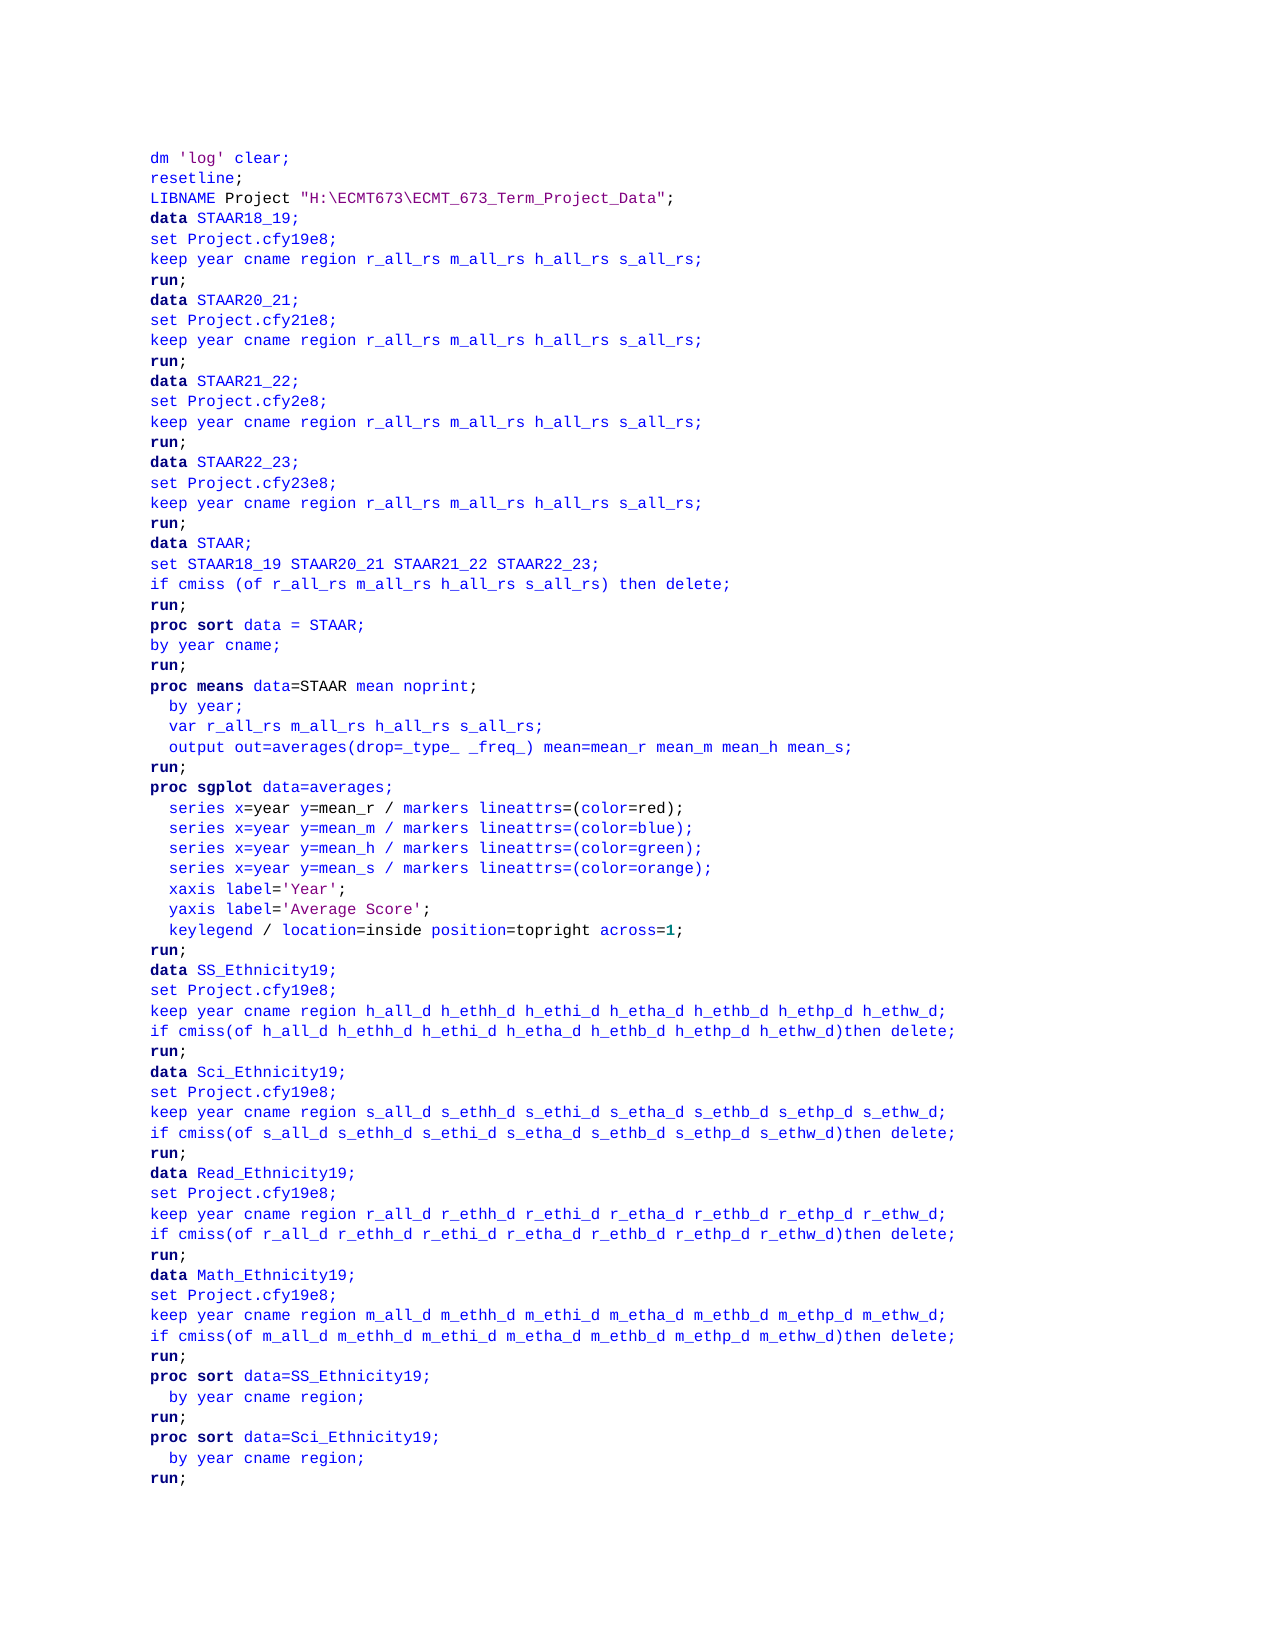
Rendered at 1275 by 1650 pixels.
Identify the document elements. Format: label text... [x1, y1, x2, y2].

text proc sgplot data=averages; [150, 780, 1125, 797]
text series x=year y=mean_r / markers lineattrs=(color=red); [150, 800, 1125, 818]
text data Read_Ethnicity19; [150, 1166, 1125, 1183]
text keep year cname region h_all_d h_ethh_d h_ethi_d h_etha_d h_ethb_d h_ethp_d h_ethw_d; [150, 1003, 1125, 1021]
text data STAAR22_23; [150, 455, 1125, 472]
text keep year cname region r_all_rs m_all_rs h_all_rs s_all_rs; [150, 495, 1125, 513]
text set Project.cfy19e8; [150, 1084, 1125, 1102]
text run; [150, 272, 1125, 289]
text run; [150, 434, 1125, 452]
text set Project.cfy21e8; [150, 312, 1125, 330]
text proc sort data = STAAR; [150, 617, 1125, 635]
text if cmiss(of m_all_d m_ethh_d m_ethi_d m_etha_d m_ethb_d m_ethp_d m_ethw_d)then delete; [150, 1328, 1125, 1346]
text by year cname region; [150, 1450, 1125, 1468]
text LIBNAME Project "H:\ECMT673\ECMT_673_Term_Project_Data"; [150, 191, 1125, 208]
text run; [150, 1470, 1125, 1488]
text series x=year y=mean_m / markers lineattrs=(color=blue); [150, 820, 1125, 838]
text run; [150, 1348, 1125, 1366]
text resetline; [150, 170, 1125, 188]
text keep year cname region s_all_d s_ethh_d s_ethi_d s_etha_d s_ethb_d s_ethp_d s_ethw_d; [150, 1105, 1125, 1122]
text if cmiss(of s_all_d s_ethh_d s_ethi_d s_etha_d s_ethb_d s_ethp_d s_ethw_d)then delete; [150, 1125, 1125, 1143]
text proc sort data=SS_Ethnicity19; [150, 1369, 1125, 1386]
text series x=year y=mean_s / markers lineattrs=(color=orange); [150, 861, 1125, 879]
text data STAAR20_21; [150, 292, 1125, 310]
text keep year cname region r_all_rs m_all_rs h_all_rs s_all_rs; [150, 333, 1125, 351]
text run; [150, 1145, 1125, 1163]
text run; [150, 1247, 1125, 1264]
text xaxis label='Year'; [150, 881, 1125, 899]
text run; [150, 759, 1125, 777]
text by year; [150, 698, 1125, 716]
text set Project.cfy19e8; [150, 231, 1125, 249]
text if cmiss (of r_all_rs m_all_rs h_all_rs s_all_rs) then delete; [150, 577, 1125, 594]
text proc means data=STAAR mean noprint; [150, 678, 1125, 696]
text keylegend / location=inside position=topright across=1; [150, 922, 1125, 939]
text run; [150, 942, 1125, 960]
text data STAAR; [150, 536, 1125, 554]
text data SS_Ethnicity19; [150, 962, 1125, 980]
text proc sort data=Sci_Ethnicity19; [150, 1430, 1125, 1447]
text run; [150, 353, 1125, 371]
text data Math_Ethnicity19; [150, 1267, 1125, 1285]
text var r_all_rs m_all_rs h_all_rs s_all_rs; [150, 719, 1125, 736]
text by year cname region; [150, 1389, 1125, 1407]
text set Project.cfy19e8; [150, 1287, 1125, 1305]
text run; [150, 1044, 1125, 1061]
text set STAAR18_19 STAAR20_21 STAAR21_22 STAAR22_23; [150, 556, 1125, 574]
text run; [150, 658, 1125, 676]
text by year cname; [150, 637, 1125, 655]
text dm 'log' clear; [150, 150, 1125, 168]
text keep year cname region r_all_rs m_all_rs h_all_rs s_all_rs; [150, 252, 1125, 269]
text run; [150, 597, 1125, 614]
text data Sci_Ethnicity19; [150, 1064, 1125, 1082]
text data STAAR21_22; [150, 373, 1125, 391]
text yaxis label='Average Score'; [150, 902, 1125, 919]
text output out=averages(drop=_type_ _freq_) mean=mean_r mean_m mean_h mean_s; [150, 739, 1125, 757]
text set Project.cfy2e8; [150, 394, 1125, 411]
text run; [150, 516, 1125, 533]
text data STAAR18_19; [150, 211, 1125, 229]
text if cmiss(of h_all_d h_ethh_d h_ethi_d h_etha_d h_ethb_d h_ethp_d h_ethw_d)then delete; [150, 1023, 1125, 1041]
text if cmiss(of r_all_d r_ethh_d r_ethi_d r_etha_d r_ethb_d r_ethp_d r_ethw_d)then delete; [150, 1227, 1125, 1244]
text series x=year y=mean_h / markers lineattrs=(color=green); [150, 841, 1125, 858]
text set Project.cfy23e8; [150, 475, 1125, 493]
text run; [150, 1409, 1125, 1427]
text keep year cname region r_all_d r_ethh_d r_ethi_d r_etha_d r_ethb_d r_ethp_d r_ethw_d; [150, 1206, 1125, 1224]
text keep year cname region r_all_rs m_all_rs h_all_rs s_all_rs; [150, 414, 1125, 432]
text set Project.cfy19e8; [150, 983, 1125, 1001]
text set Project.cfy19e8; [150, 1186, 1125, 1204]
text keep year cname region m_all_d m_ethh_d m_ethi_d m_etha_d m_ethb_d m_ethp_d m_ethw_d; [150, 1308, 1125, 1326]
